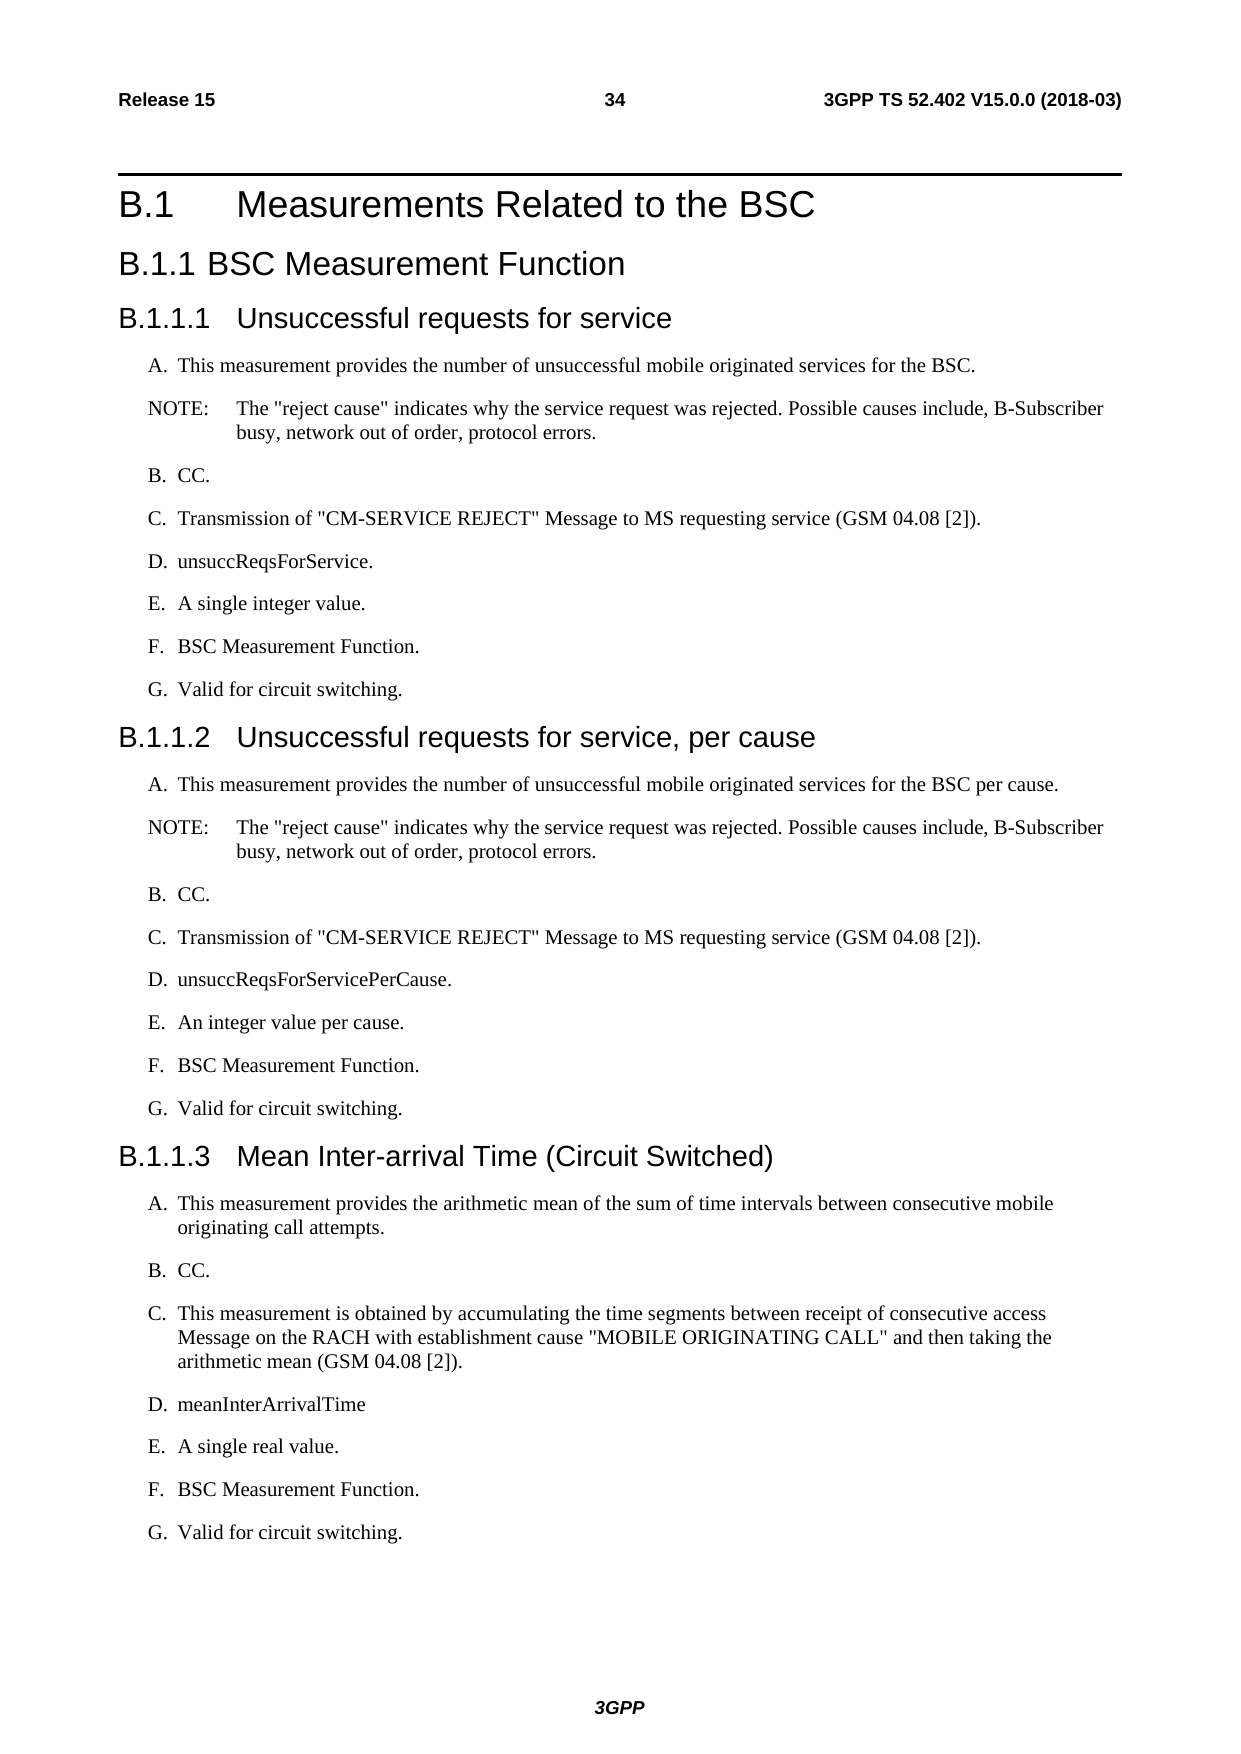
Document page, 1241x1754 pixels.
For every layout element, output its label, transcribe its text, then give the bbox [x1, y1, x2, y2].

text A. This measurement provides the number of unsuccessful mobile originated services for the BSC per cause. [148, 772, 1122, 796]
text A. This measurement provides the arithmetic mean of the sum of time intervals between consecutive mobile originating call attempts. [148, 1191, 1122, 1239]
text C. Transmission of "CM-SERVICE REJECT" Message to MS requesting service (GSM 04.08 [2]). [148, 506, 1122, 530]
subtitle B.1.1.1 Unsuccessful requests for service [118, 301, 1122, 334]
text G. Valid for circuit switching. [148, 1096, 1122, 1120]
text NOTE: The "reject cause" indicates why the service request was rejected. Possible causes include, B-Subscriber busy, network out of order, protocol errors. [148, 396, 1122, 444]
text F. BSC Measurement Function. [148, 1477, 1122, 1501]
text G. Valid for circuit switching. [148, 677, 1122, 701]
text D. unsuccReqsForService. [148, 548, 1122, 573]
text B. CC. [148, 463, 1122, 487]
subtitle B.1.1.2 Unsuccessful requests for service, per cause [118, 720, 1122, 753]
text B. CC. [148, 1258, 1122, 1282]
subtitle B.1 Measurements Related to the BSC [118, 176, 1122, 225]
subtitle B.1.1.3 Mean Inter-arrival Time (Circuit Switched) [118, 1139, 1122, 1172]
text D. unsuccReqsForServicePerCause. [148, 967, 1122, 991]
text E. A single integer value. [148, 591, 1122, 615]
text NOTE: The "reject cause" indicates why the service request was rejected. Possible causes include, B-Subscriber busy, network out of order, protocol errors. [148, 815, 1122, 863]
subtitle B.1.1 BSC Measurement Function [118, 244, 1122, 282]
text G. Valid for circuit switching. [148, 1520, 1122, 1544]
text B. CC. [148, 882, 1122, 906]
text F. BSC Measurement Function. [148, 634, 1122, 658]
text D. meanInterArrivalTime [148, 1392, 1122, 1416]
text E. An integer value per cause. [148, 1010, 1122, 1034]
text F. BSC Measurement Function. [148, 1053, 1122, 1077]
text A. This measurement provides the number of unsuccessful mobile originated services for the BSC. [148, 353, 1122, 377]
text C. Transmission of "CM-SERVICE REJECT" Message to MS requesting service (GSM 04.08 [2]). [148, 924, 1122, 949]
text C. This measurement is obtained by accumulating the time segments between receipt of consecutive access Message on the RACH with establishment cause "MOBILE ORIGINATING CALL" and then taking the arithmetic mean (GSM 04.08 [2]). [148, 1301, 1122, 1373]
text E. A single real value. [148, 1434, 1122, 1458]
